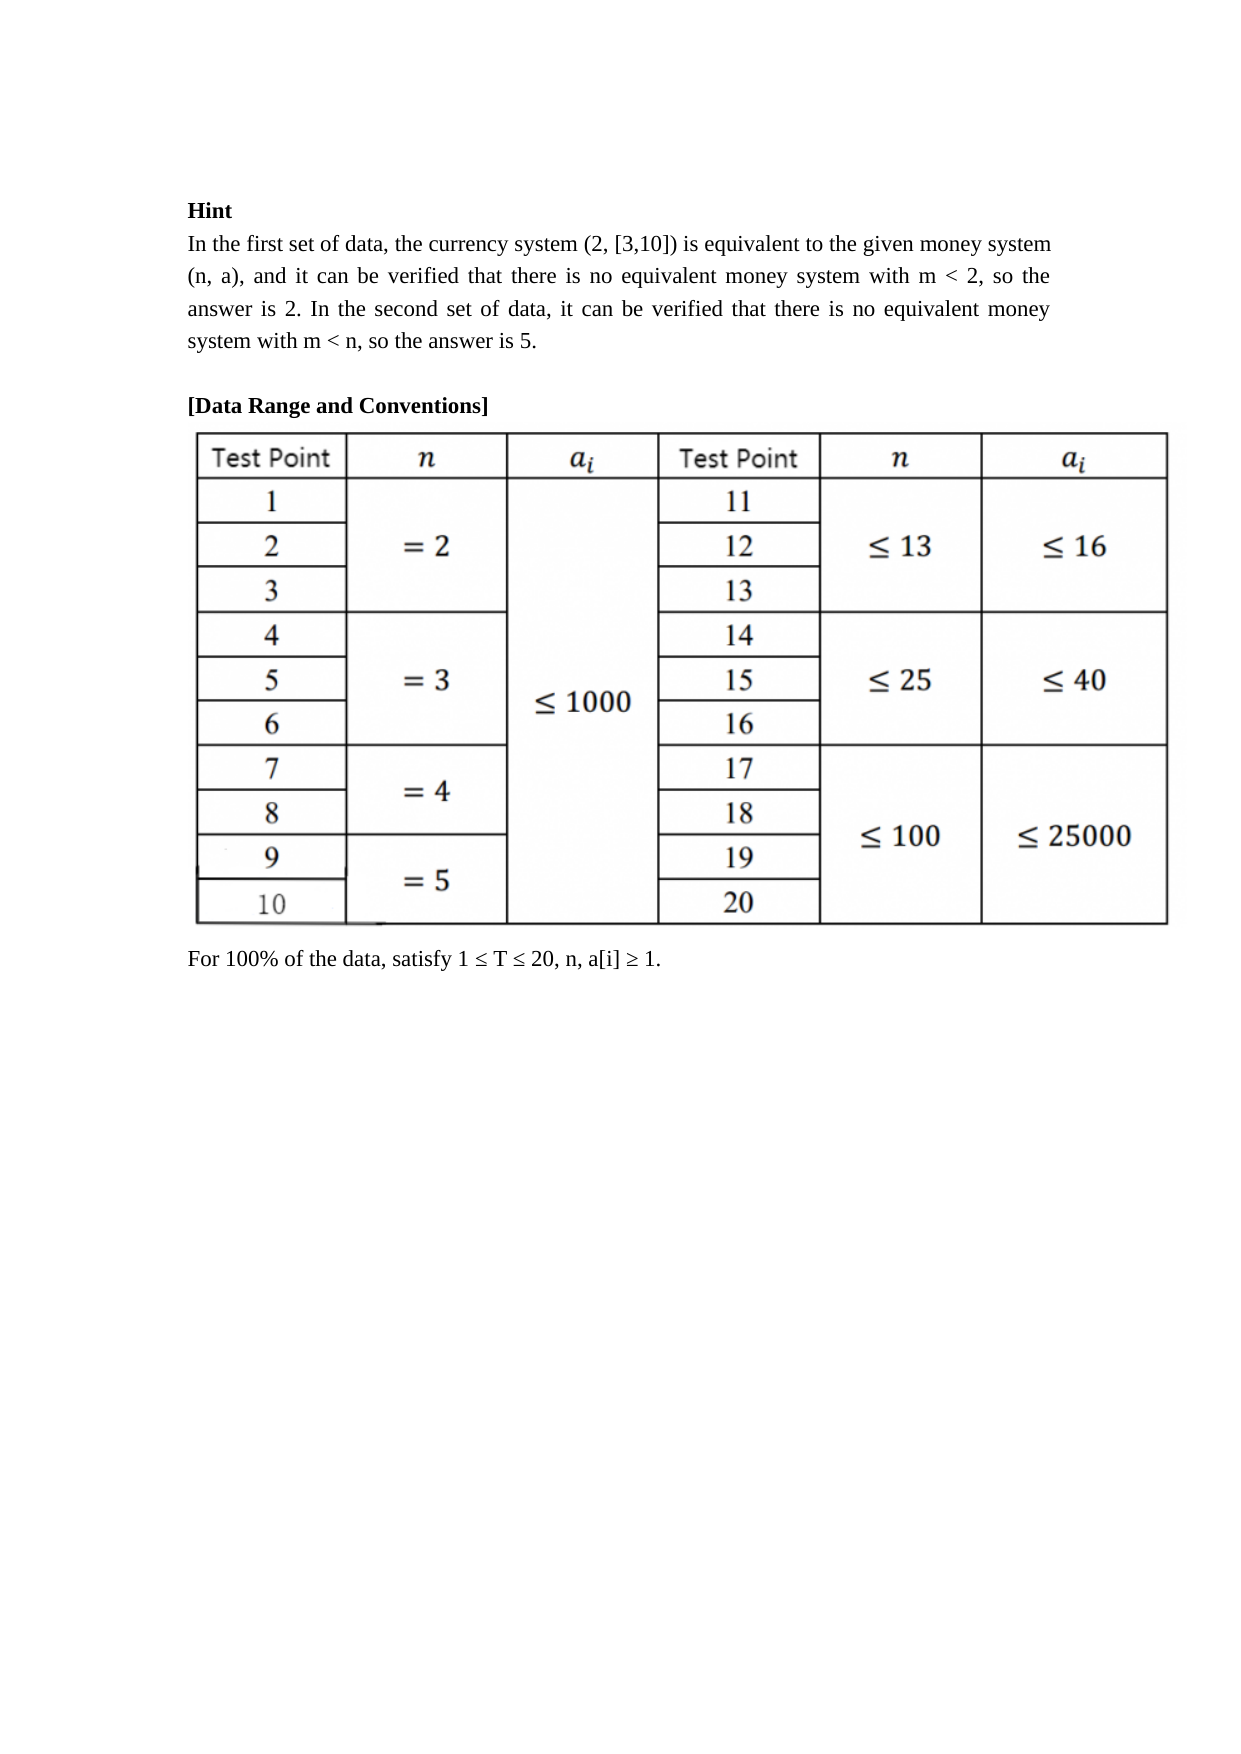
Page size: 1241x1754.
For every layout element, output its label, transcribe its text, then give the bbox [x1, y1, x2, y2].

text [Data Range and Conventions] [187, 389, 1053, 422]
text Hint [187, 194, 1053, 227]
picture [187, 422, 1188, 929]
text In the first set of data, the currency system (2, [3,10]) is equivalent to the given money system (n, a), and it can be verified that there is no equivalent money system with m < 2, so the answer is 2. In the second set of data, it can be verified that there is no equivalent money system with m < n, so the answer is 5. [187, 227, 1053, 357]
text For 100% of the data, satisfy 1 ≤ T ≤ 20, n, a[i] ≥ 1. [187, 942, 1053, 974]
